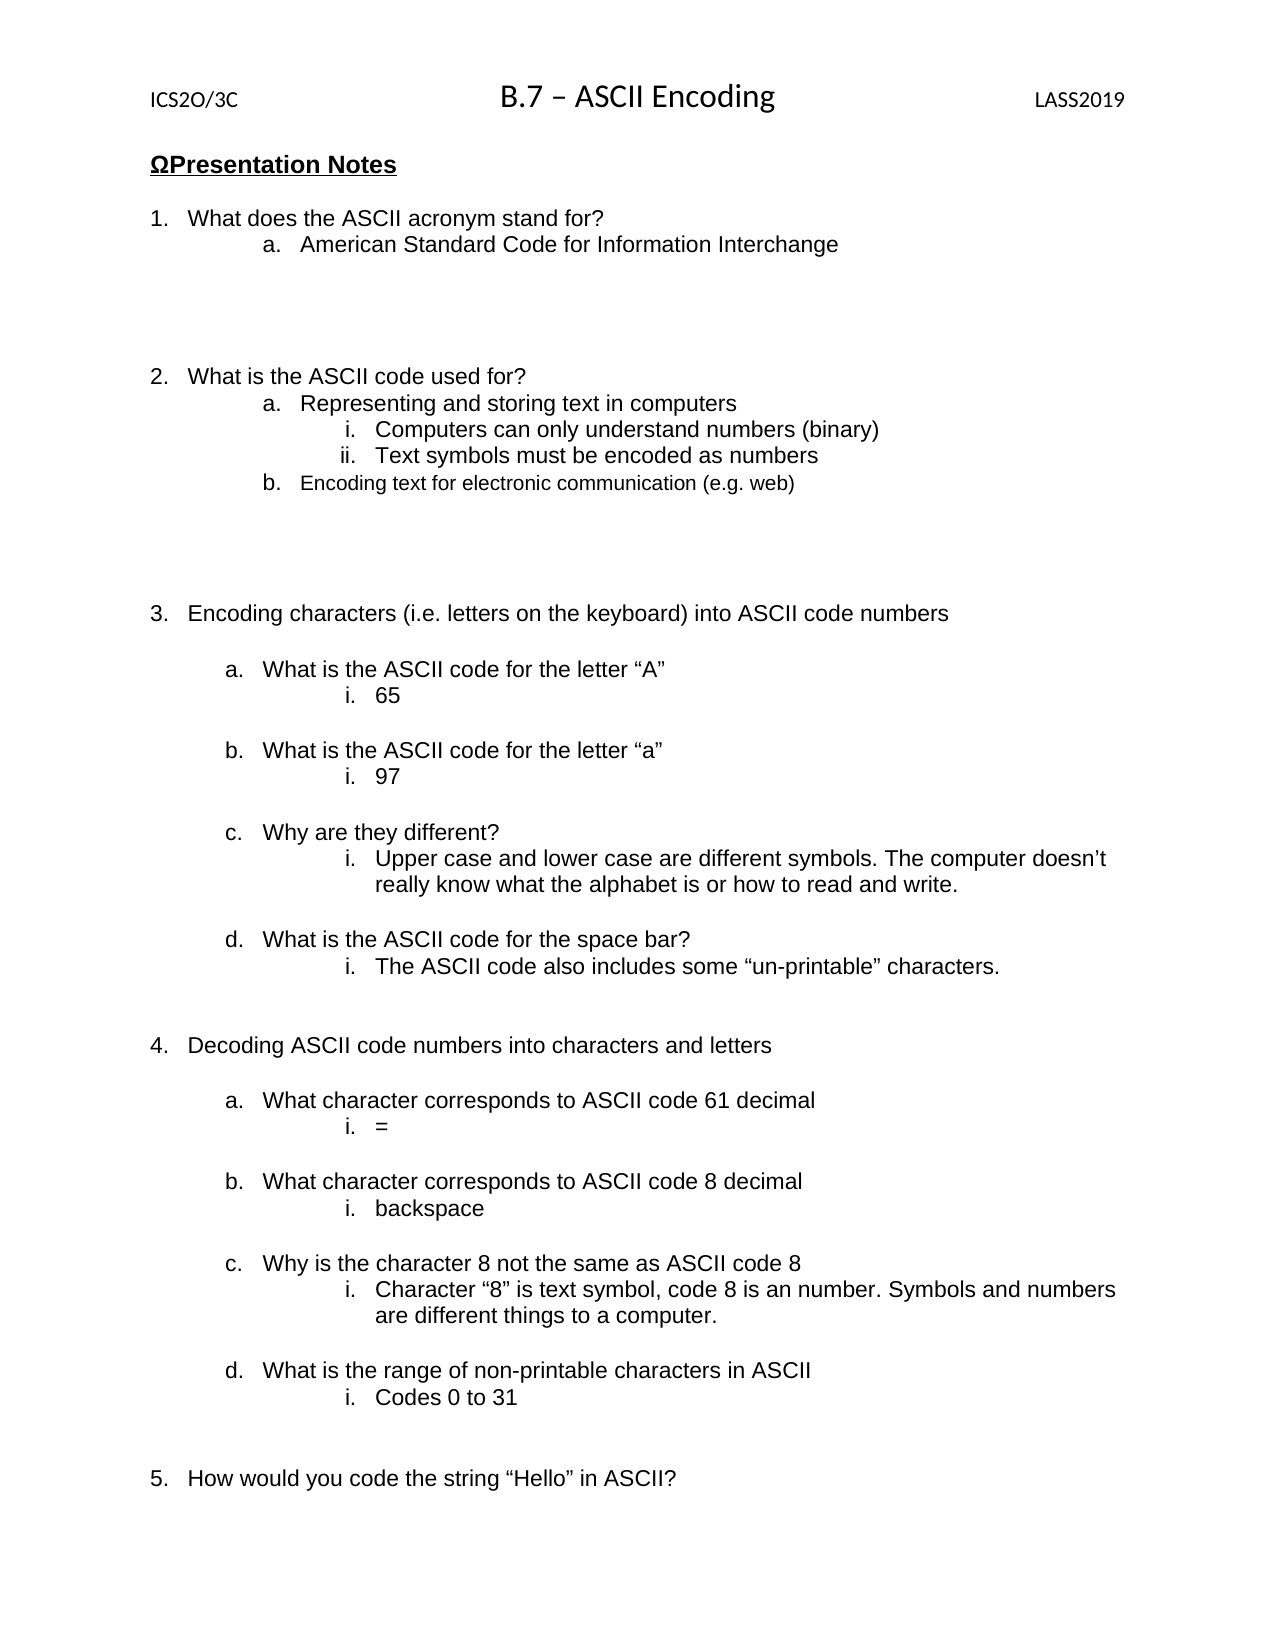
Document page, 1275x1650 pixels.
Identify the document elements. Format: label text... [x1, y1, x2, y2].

list What is the ASCII code for the letter “A” [225, 656, 1125, 682]
list Character “8” is text symbol, code 8 is an number. Symbols and numbers are different things to a computer. [356, 1276, 1125, 1357]
list Decoding ASCII code numbers into characters and letters [150, 1032, 1125, 1087]
list Computers can only understand numbers (binary) [356, 416, 1125, 442]
list What is the ASCII code for the letter “a” [225, 737, 1125, 763]
text ΩPresentation Notes [150, 150, 1125, 179]
list American Standard Code for Information Interchange [262, 231, 1125, 258]
list What is the range of non-printable characters in ASCII [225, 1357, 1125, 1384]
list Encoding text for electronic communication (e.g. web) [262, 469, 1125, 495]
list Why is the character 8 not the same as ASCII code 8 [225, 1250, 1125, 1276]
list Upper case and lower case are different symbols. The computer doesn’t really know what the alphabet is or how to read and write. [356, 845, 1125, 926]
list Text symbols must be encoded as numbers [356, 442, 1125, 469]
list What character corresponds to ASCII code 61 decimal [225, 1087, 1125, 1113]
list What character corresponds to ASCII code 8 decimal [225, 1168, 1125, 1194]
list 97 [356, 763, 1125, 818]
list Why are they different? [225, 818, 1125, 845]
list What does the ASCII acronym stand for? [150, 205, 1125, 231]
list 65 [356, 682, 1125, 737]
list How would you code the string “Hello” in ASCII? [150, 1465, 1125, 1492]
list What is the ASCII code for the space bar? [225, 926, 1125, 953]
list The ASCII code also includes some “un-printable” characters. [356, 953, 1125, 979]
list Representing and storing text in computers [262, 389, 1125, 416]
list Codes 0 to 31 [356, 1384, 1125, 1410]
list Encoding characters (i.e. letters on the keyboard) into ASCII code numbers [150, 600, 1125, 656]
list = [356, 1113, 1125, 1168]
list backspace [356, 1194, 1125, 1250]
list What is the ASCII code used for? [150, 363, 1125, 389]
